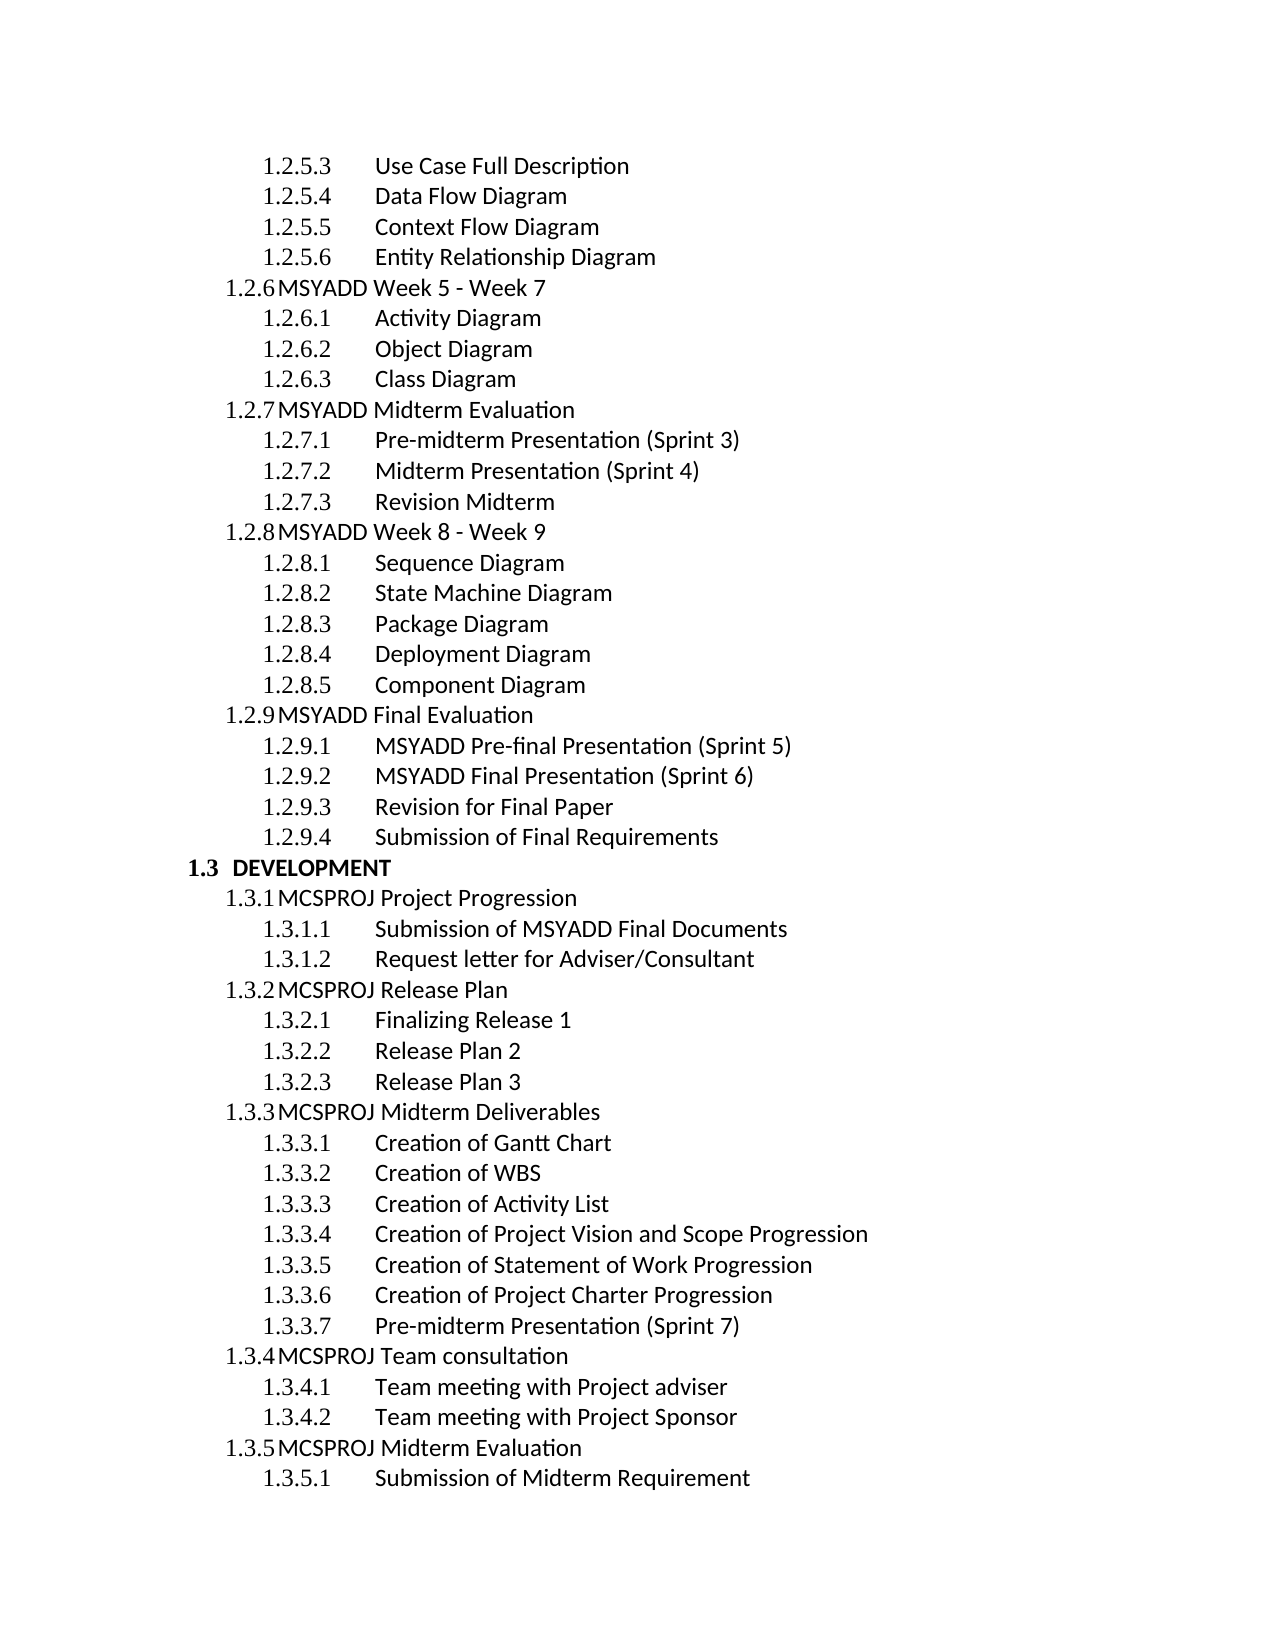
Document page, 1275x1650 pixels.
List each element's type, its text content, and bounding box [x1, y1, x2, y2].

list Entity Relationship Diagram [262, 242, 1125, 272]
list Sequence Diagram [262, 547, 1125, 577]
list Creation of Activity List [262, 1188, 1125, 1218]
list Creation of Project Charter Progression [262, 1279, 1125, 1310]
list Object Diagram [262, 333, 1125, 364]
list MCSPROJ Release Plan [225, 974, 1125, 1004]
list Activity Diagram [262, 303, 1125, 333]
list Submission of MSYADD Final Documents [262, 913, 1125, 943]
list Creation of Gantt Chart [262, 1127, 1125, 1157]
list Data Flow Diagram [262, 181, 1125, 211]
list MCSPROJ Midterm Deliverables [225, 1096, 1125, 1127]
list MSYADD Midterm Evaluation [225, 394, 1125, 425]
list MSYADD Week 8 - Week 9 [225, 516, 1125, 547]
list Submission of Midterm Requirement [262, 1462, 1125, 1493]
list Pre-midterm Presentation (Sprint 7) [262, 1310, 1125, 1340]
list Package Diagram [262, 608, 1125, 638]
list Component Diagram [262, 669, 1125, 699]
list Request letter for Adviser/Consultant [262, 943, 1125, 974]
list Revision Midterm [262, 486, 1125, 516]
list MSYADD Pre-final Presentation (Sprint 5) [262, 730, 1125, 760]
list Finalizing Release 1 [262, 1004, 1125, 1035]
list MCSPROJ Midterm Evaluation [225, 1432, 1125, 1462]
list MSYADD Week 5 - Week 7 [225, 272, 1125, 303]
list Release Plan 3 [262, 1066, 1125, 1096]
list Midterm Presentation (Sprint 4) [262, 455, 1125, 486]
list State Machine Diagram [262, 577, 1125, 608]
list Creation of WBS [262, 1157, 1125, 1188]
list MCSPROJ Team consultation [225, 1340, 1125, 1371]
list Creation of Statement of Work Progression [262, 1249, 1125, 1279]
list Use Case Full Description [262, 150, 1125, 181]
list Creation of Project Vision and Scope Progression [262, 1218, 1125, 1249]
list Submission of Final Requirements [262, 821, 1125, 852]
list Team meeting with Project Sponsor [262, 1401, 1125, 1432]
list Pre-midterm Presentation (Sprint 3) [262, 425, 1125, 455]
list MCSPROJ Project Progression [225, 882, 1125, 913]
list DEVELOPMENT [187, 852, 1125, 882]
list Release Plan 2 [262, 1035, 1125, 1066]
list MSYADD Final Evaluation [225, 699, 1125, 730]
list Context Flow Diagram [262, 211, 1125, 242]
list Team meeting with Project adviser [262, 1371, 1125, 1401]
list Revision for Final Paper [262, 791, 1125, 821]
list MSYADD Final Presentation (Sprint 6) [262, 760, 1125, 791]
list Class Diagram [262, 364, 1125, 394]
list Deployment Diagram [262, 638, 1125, 669]
